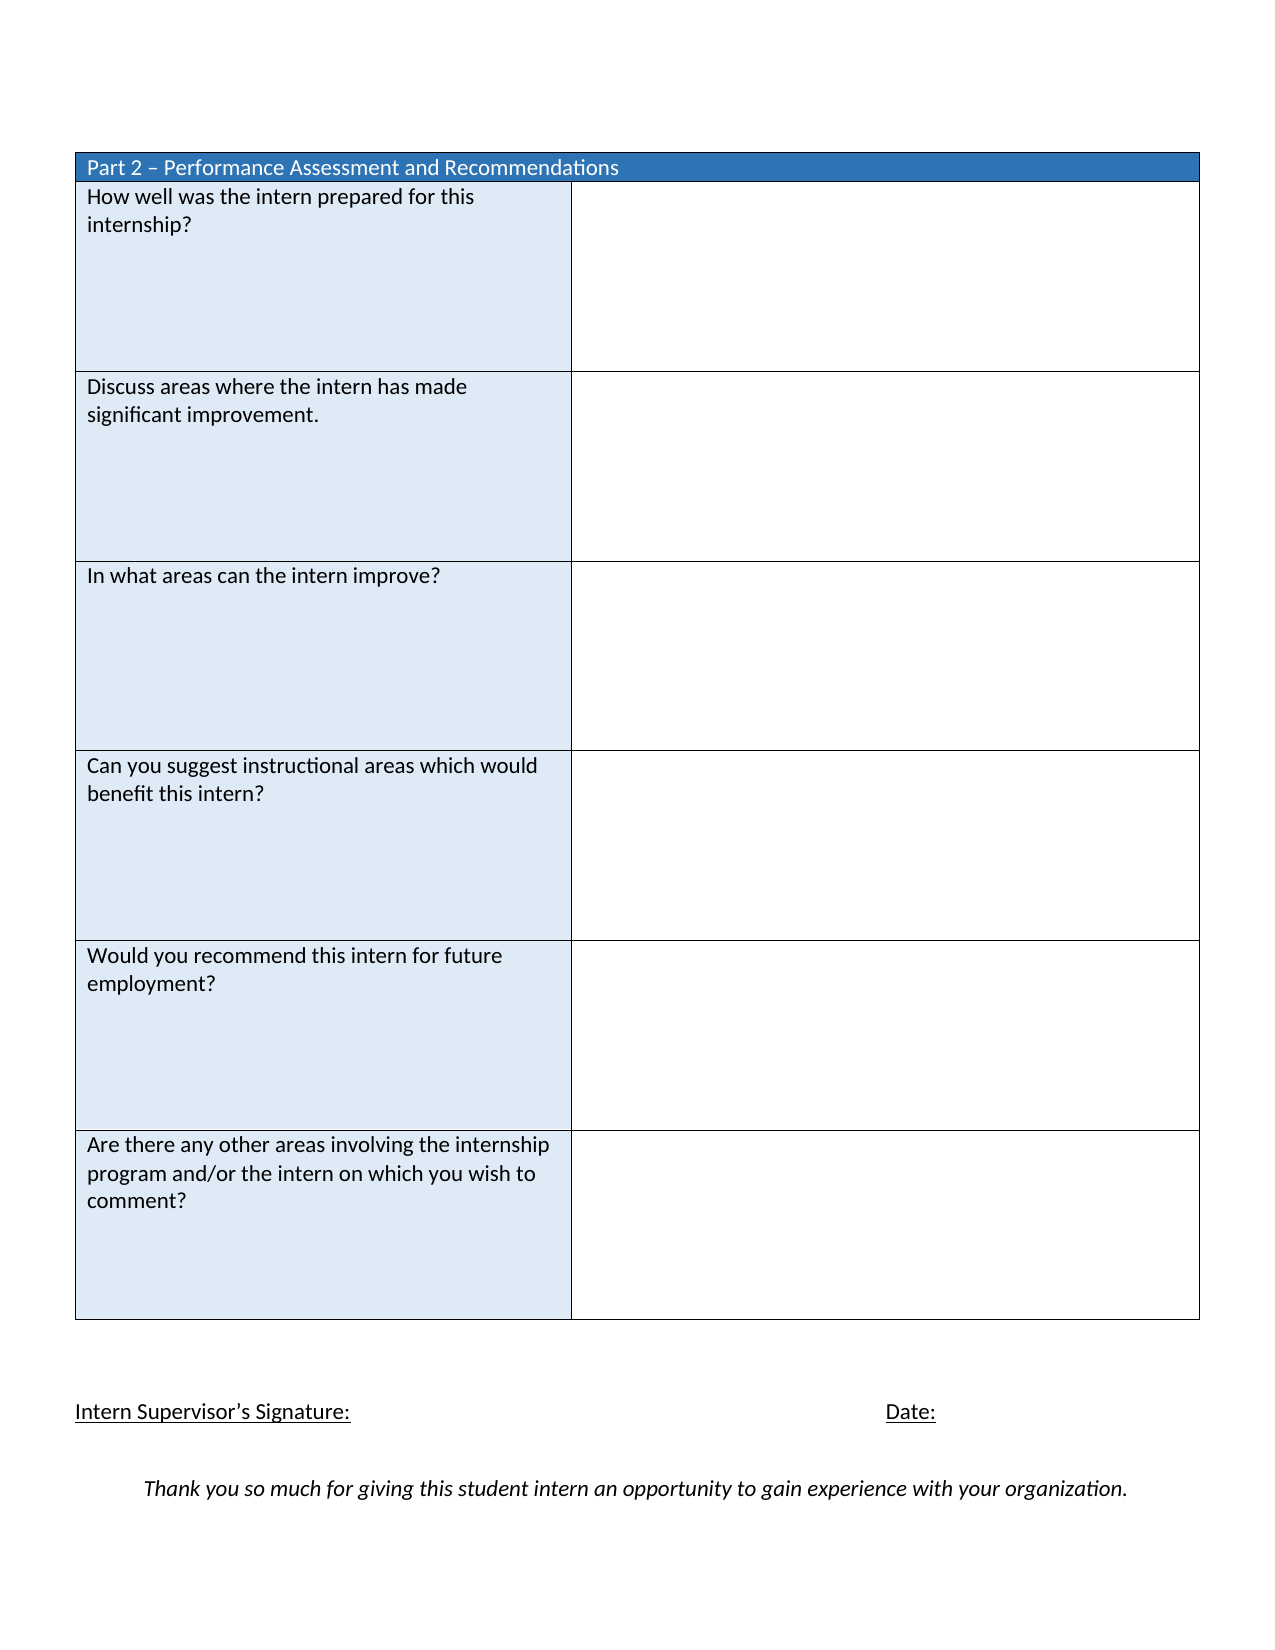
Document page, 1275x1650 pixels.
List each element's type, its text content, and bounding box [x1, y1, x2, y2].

table_cell Would you recommend this intern for future employment? [76, 941, 571, 1129]
text Intern Supervisor’s Signature: ______________________________________________ Date: ____________________ [75, 1397, 1200, 1425]
text Thank you so much for giving this student intern an opportunity to gain experience with your organization. [75, 1444, 1200, 1502]
table_cell [572, 182, 1199, 371]
table_cell How well was the intern prepared for this internship? [76, 182, 571, 371]
table_cell Are there any other areas involving the internship program and/or the intern on which you wish to comment? [76, 1131, 571, 1319]
table_cell Can you suggest instructional areas which would benefit this intern? [76, 751, 571, 940]
table_header Part 2 – Performance Assessment and Recommendations [76, 153, 1199, 181]
table_cell [572, 941, 1199, 1129]
table_cell [572, 1131, 1199, 1319]
table_cell In what areas can the intern improve? [76, 562, 571, 750]
table_cell Discuss areas where the intern has made significant improvement. [76, 372, 571, 561]
table_cell [572, 751, 1199, 940]
table_cell [572, 372, 1199, 561]
table_cell [572, 562, 1199, 750]
